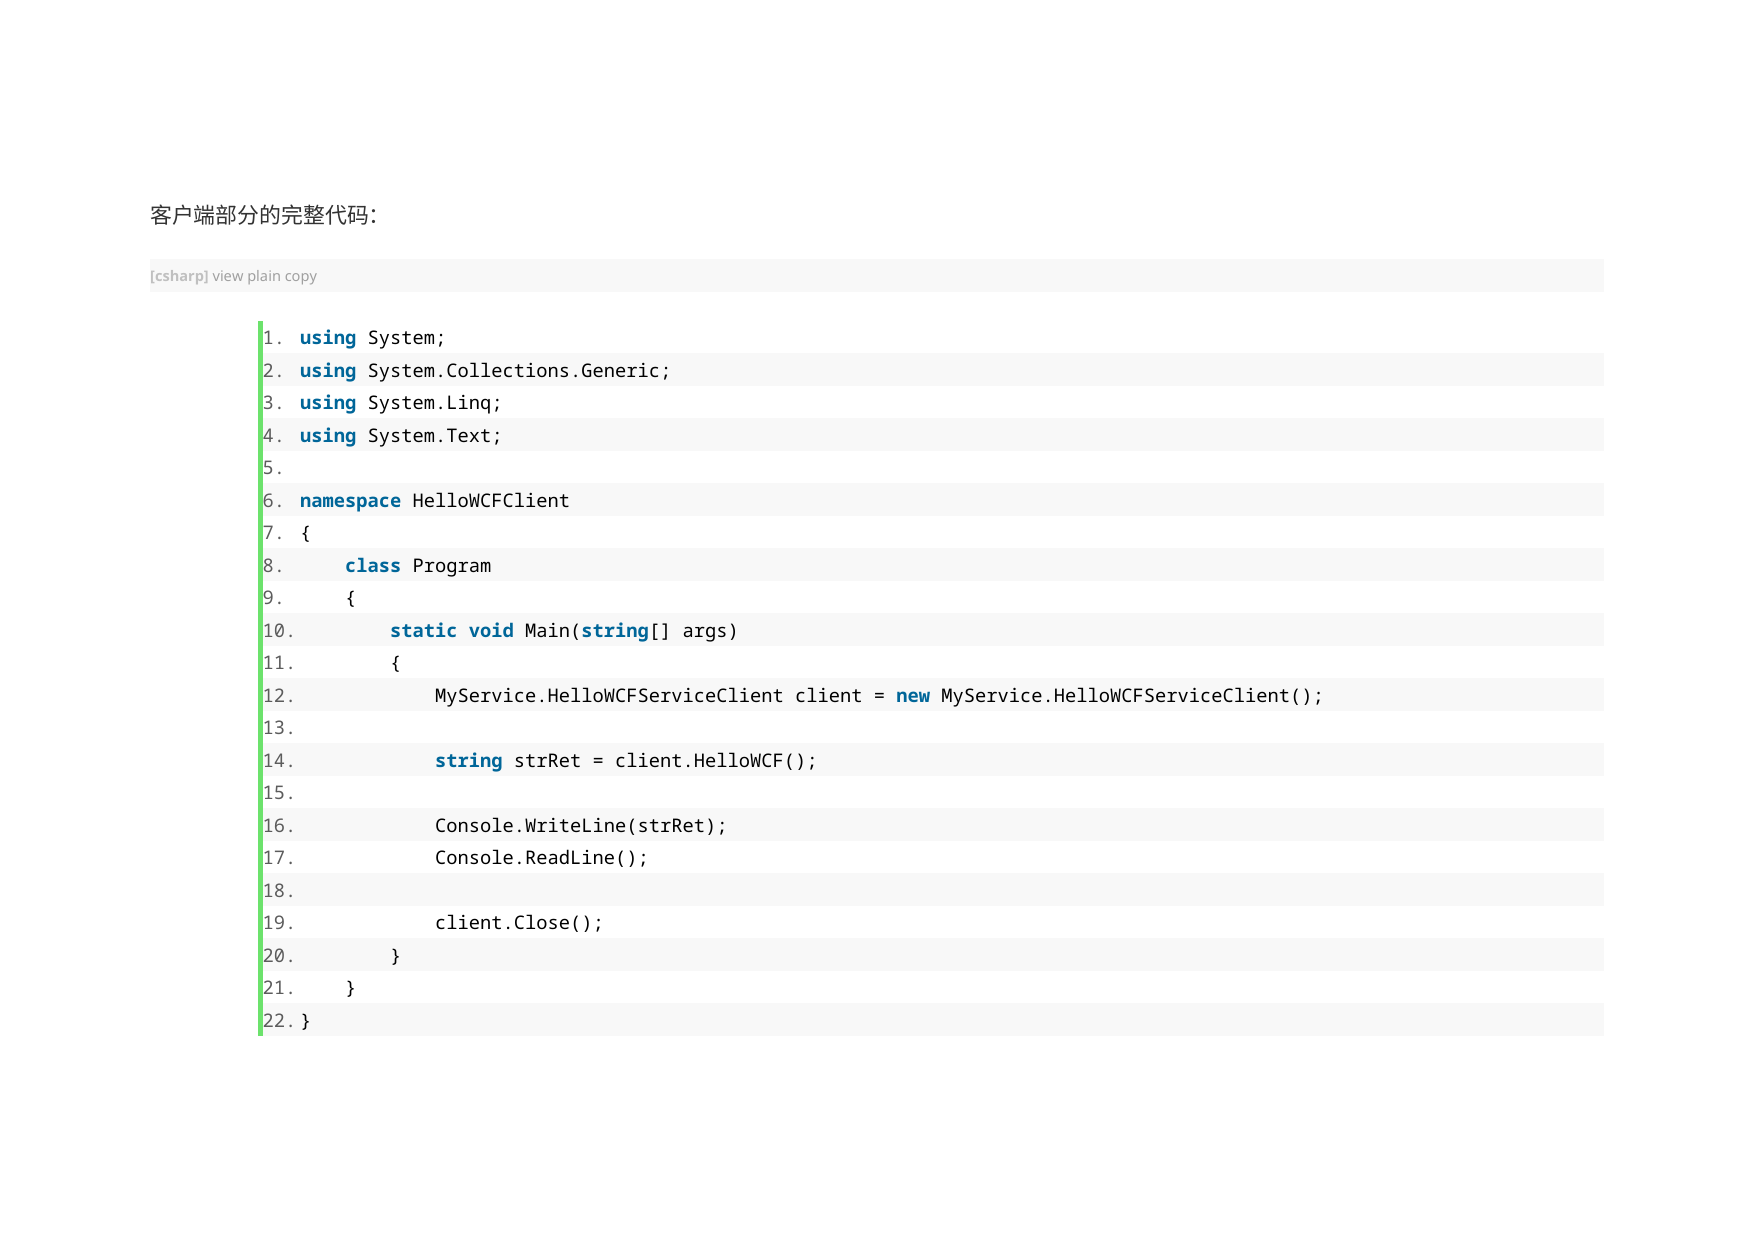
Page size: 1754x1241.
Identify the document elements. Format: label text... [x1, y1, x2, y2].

list Console.WriteLine(strRet); [263, 808, 1604, 841]
list class Program [263, 548, 1604, 581]
list } [263, 938, 1604, 971]
list using System.Collections.Generic; [263, 353, 1604, 386]
list } [263, 1003, 1604, 1036]
list static void Main(string[] args) [263, 613, 1604, 646]
list { [263, 581, 1604, 613]
list using System.Linq; [263, 386, 1604, 418]
list namespace HelloWCFClient [263, 483, 1604, 516]
text [csharp] view plain copy [150, 259, 1604, 292]
list using System; [263, 321, 1604, 353]
list MyService.HelloWCFServiceClient client = new MyService.HelloWCFServiceClient(); [263, 678, 1604, 711]
list Console.ReadLine(); [263, 841, 1604, 873]
list { [263, 516, 1604, 548]
list string strRet = client.HelloWCF(); [263, 743, 1604, 776]
list } [263, 971, 1604, 1003]
text 客户端部分的完整代码： [150, 198, 1604, 230]
list using System.Text; [263, 418, 1604, 451]
list { [263, 646, 1604, 678]
list client.Close(); [263, 906, 1604, 938]
